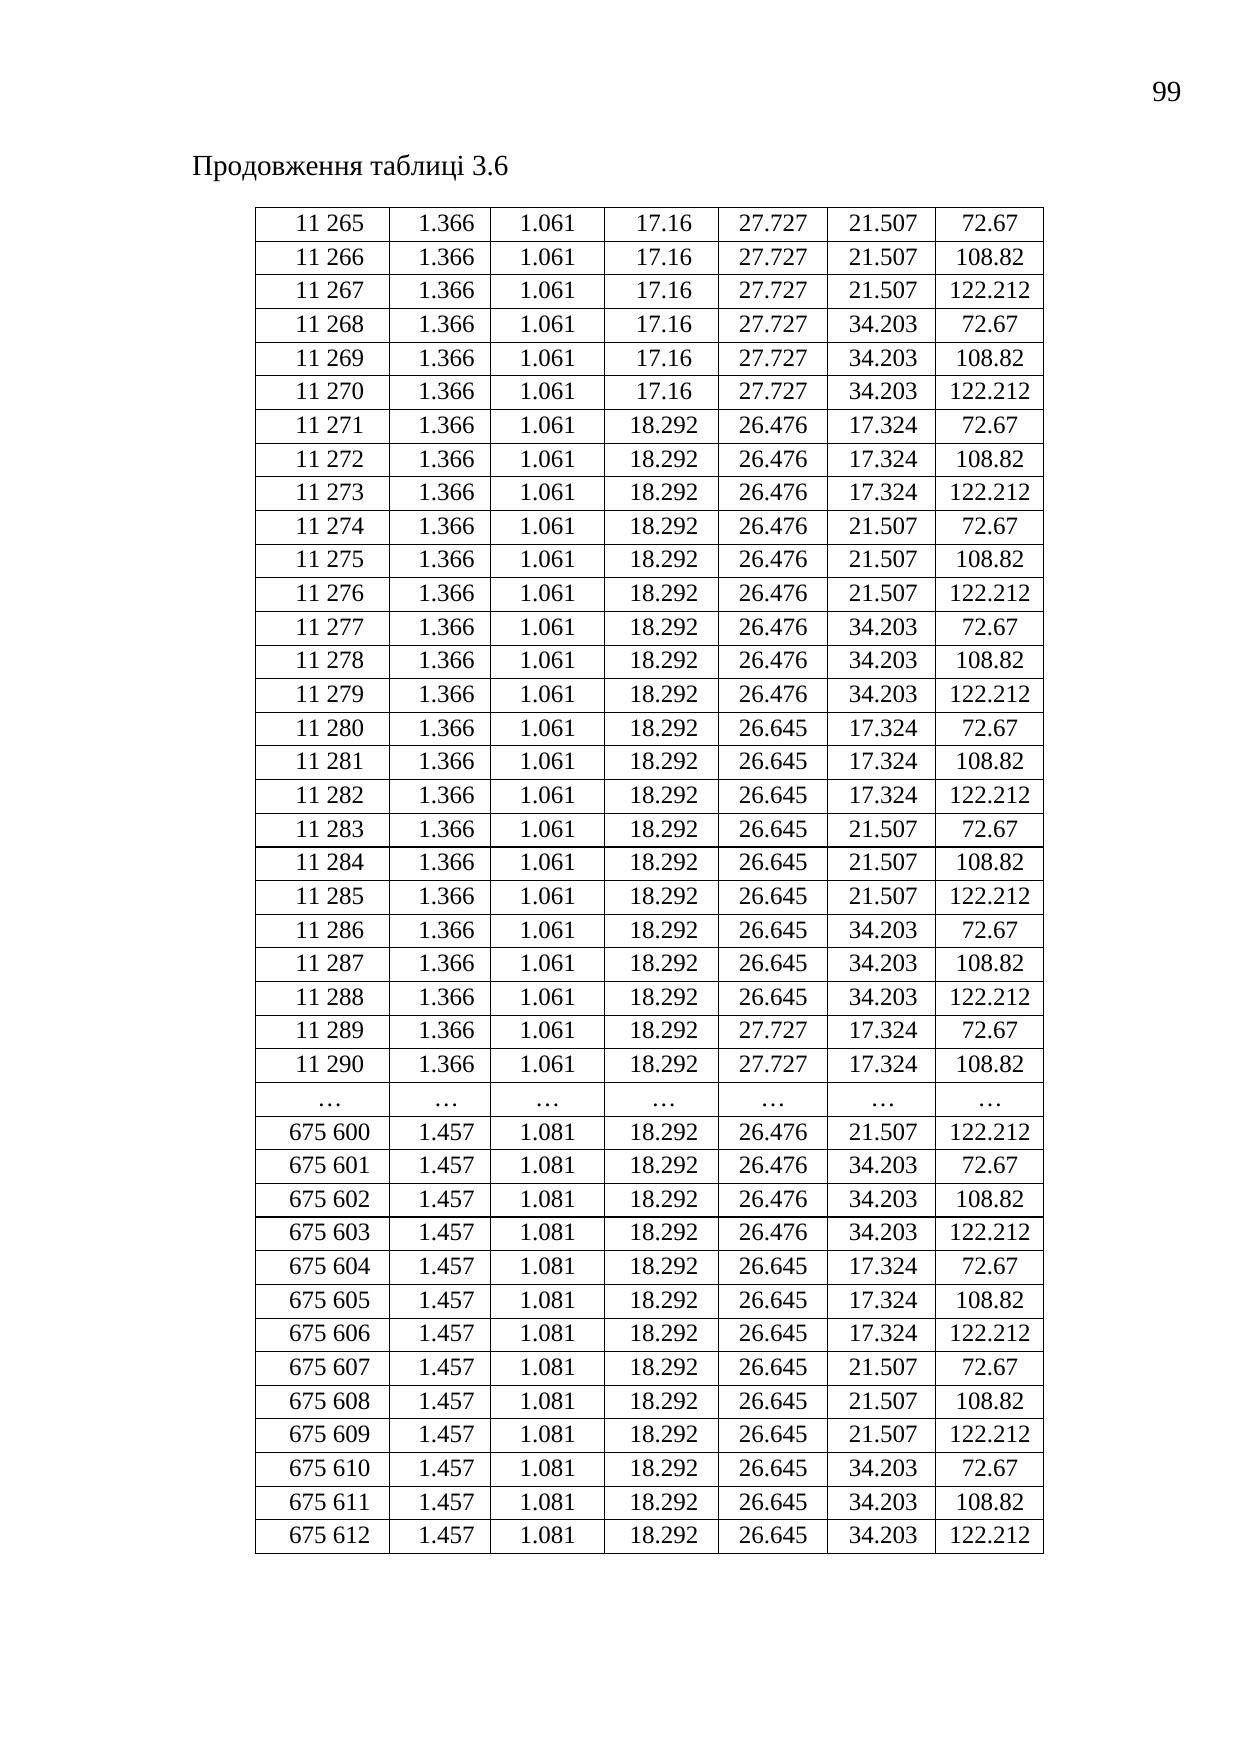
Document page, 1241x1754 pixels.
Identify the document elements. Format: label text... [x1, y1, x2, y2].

table_cell 1.081 [491, 1251, 604, 1284]
table_cell 675 611 [256, 1487, 389, 1519]
table_cell 675 607 [256, 1352, 389, 1385]
table_cell 108.82 [936, 1184, 1043, 1216]
table_cell 21.507 [828, 578, 935, 611]
table_cell 72.67 [936, 713, 1043, 745]
table_cell 1.366 [390, 410, 490, 443]
table_cell 26.645 [719, 713, 827, 745]
table_cell 34.203 [828, 679, 935, 712]
table_cell 11 279 [256, 679, 389, 712]
table_cell 26.476 [719, 612, 827, 644]
table_cell 1.061 [491, 780, 604, 813]
table_cell 17.324 [828, 780, 935, 813]
table_cell 11 267 [256, 275, 389, 308]
table_cell 11 269 [256, 343, 389, 375]
table_cell 26.476 [719, 444, 827, 476]
table_cell 72.67 [936, 1352, 1043, 1385]
table_cell 18.292 [605, 1184, 718, 1216]
table_cell 11 273 [256, 477, 389, 510]
table_cell 1.061 [491, 477, 604, 510]
table_cell 675 603 [256, 1218, 389, 1250]
table_cell 1.457 [390, 1319, 490, 1351]
table_cell 21.507 [828, 1419, 935, 1452]
table_cell 1.081 [491, 1352, 604, 1385]
table_cell 27.727 [719, 275, 827, 308]
table_cell 21.507 [828, 881, 935, 914]
table_cell 18.292 [605, 1520, 718, 1553]
table_cell 11 266 [256, 242, 389, 274]
table_cell 1.366 [390, 713, 490, 745]
table_cell 11 278 [256, 646, 389, 678]
table_cell 17.324 [828, 1319, 935, 1351]
table_cell … [256, 1083, 389, 1116]
table_cell 11 290 [256, 1049, 389, 1082]
table_cell 11 274 [256, 511, 389, 543]
table_cell 108.82 [936, 948, 1043, 981]
table_cell 18.292 [605, 410, 718, 443]
table_cell 675 602 [256, 1184, 389, 1216]
table_cell 108.82 [936, 1487, 1043, 1519]
table_cell 17.324 [828, 1049, 935, 1082]
table_cell 17.324 [828, 1285, 935, 1317]
table_cell 675 604 [256, 1251, 389, 1284]
table_cell 26.476 [719, 511, 827, 543]
table_cell 34.203 [828, 982, 935, 1014]
table_cell 18.292 [605, 511, 718, 543]
table_cell 1.457 [390, 1520, 490, 1553]
table_cell 1.061 [491, 646, 604, 678]
table_cell 11 283 [256, 814, 389, 846]
table_cell 1.061 [491, 1016, 604, 1048]
table_cell 1.457 [390, 1352, 490, 1385]
table_cell 72.67 [936, 1453, 1043, 1486]
table_cell 1.081 [491, 1419, 604, 1452]
table_cell 122.212 [936, 1218, 1043, 1250]
table_cell 17.16 [605, 376, 718, 409]
table_cell 18.292 [605, 1453, 718, 1486]
table_cell 122.212 [936, 578, 1043, 611]
table_cell 26.476 [719, 1218, 827, 1250]
table_cell 72.67 [936, 1251, 1043, 1284]
table_cell 1.366 [390, 646, 490, 678]
table_cell 11 270 [256, 376, 389, 409]
table_cell 108.82 [936, 1285, 1043, 1317]
table_cell 1.061 [491, 982, 604, 1014]
table_cell 122.212 [936, 982, 1043, 1014]
table_cell 1.457 [390, 1184, 490, 1216]
table_cell 72.67 [936, 915, 1043, 947]
table_cell 1.061 [491, 713, 604, 745]
table_cell 21.507 [828, 1386, 935, 1418]
table_cell 72.67 [936, 1150, 1043, 1183]
table_cell 34.203 [828, 646, 935, 678]
table_cell 1.061 [491, 511, 604, 543]
table_cell … [828, 1083, 935, 1116]
table_cell 18.292 [605, 982, 718, 1014]
table_cell 675 600 [256, 1117, 389, 1149]
table_cell 1.366 [390, 746, 490, 779]
table_cell 675 601 [256, 1150, 389, 1183]
table_cell 34.203 [828, 1184, 935, 1216]
table_cell 1.061 [491, 376, 604, 409]
table_cell 21.507 [828, 545, 935, 577]
table_cell 17.324 [828, 1251, 935, 1284]
table_cell 27.727 [719, 376, 827, 409]
table_cell 108.82 [936, 848, 1043, 880]
table_cell 11 284 [256, 848, 389, 880]
table_cell 18.292 [605, 444, 718, 476]
table_cell 18.292 [605, 1218, 718, 1250]
table_cell 1.366 [390, 444, 490, 476]
table_header 27.727 [719, 208, 827, 241]
table_cell 72.67 [936, 612, 1043, 644]
table_cell 1.061 [491, 881, 604, 914]
table_cell … [390, 1083, 490, 1116]
table_cell 18.292 [605, 1150, 718, 1183]
table_cell 122.212 [936, 1319, 1043, 1351]
table_cell 72.67 [936, 511, 1043, 543]
table_cell 1.366 [390, 1049, 490, 1082]
table_cell 34.203 [828, 1150, 935, 1183]
table_cell 18.292 [605, 713, 718, 745]
table_cell 1.366 [390, 578, 490, 611]
table_cell 26.645 [719, 1419, 827, 1452]
table_cell 1.457 [390, 1251, 490, 1284]
table_cell 27.727 [719, 1016, 827, 1048]
table_cell 18.292 [605, 814, 718, 846]
table_header 1.061 [491, 208, 604, 241]
table_cell 17.16 [605, 343, 718, 375]
table_cell 26.645 [719, 1319, 827, 1351]
table_cell 122.212 [936, 881, 1043, 914]
table_cell 34.203 [828, 1218, 935, 1250]
table_cell 122.212 [936, 275, 1043, 308]
table_cell 26.476 [719, 646, 827, 678]
table_cell 26.645 [719, 1453, 827, 1486]
table_cell 122.212 [936, 780, 1043, 813]
table_cell 1.061 [491, 612, 604, 644]
table_cell 18.292 [605, 1419, 718, 1452]
table_cell 26.476 [719, 679, 827, 712]
table_cell 11 287 [256, 948, 389, 981]
table_cell 26.645 [719, 1251, 827, 1284]
table_cell 1.061 [491, 948, 604, 981]
table_cell 1.061 [491, 242, 604, 274]
table_cell 1.457 [390, 1386, 490, 1418]
table_cell 17.324 [828, 477, 935, 510]
table_cell 11 289 [256, 1016, 389, 1048]
table_cell 26.476 [719, 545, 827, 577]
table_cell 26.476 [719, 1117, 827, 1149]
table_cell 26.645 [719, 1352, 827, 1385]
table_cell 122.212 [936, 1520, 1043, 1553]
table_cell 18.292 [605, 780, 718, 813]
table_cell 34.203 [828, 612, 935, 644]
table_cell 18.292 [605, 948, 718, 981]
table_cell 1.366 [390, 881, 490, 914]
text Пpoдoвження тaблицi 3.6 [118, 148, 1181, 181]
table_cell … [719, 1083, 827, 1116]
table_cell 1.061 [491, 410, 604, 443]
table_cell 1.061 [491, 915, 604, 947]
table_cell 21.507 [828, 848, 935, 880]
table_cell 17.324 [828, 746, 935, 779]
table_cell 675 612 [256, 1520, 389, 1553]
table_cell 1.061 [491, 746, 604, 779]
table_cell 1.366 [390, 814, 490, 846]
table_cell 122.212 [936, 1419, 1043, 1452]
table_cell 108.82 [936, 1049, 1043, 1082]
table_header 17.16 [605, 208, 718, 241]
table_cell 675 605 [256, 1285, 389, 1317]
table_cell 11 271 [256, 410, 389, 443]
table_cell 34.203 [828, 343, 935, 375]
table_cell 26.476 [719, 1184, 827, 1216]
table_cell 21.507 [828, 275, 935, 308]
table_cell 72.67 [936, 1016, 1043, 1048]
table_cell 18.292 [605, 1016, 718, 1048]
table_cell 18.292 [605, 1251, 718, 1284]
table_cell 18.292 [605, 1319, 718, 1351]
table_cell 1.366 [390, 848, 490, 880]
table_cell 18.292 [605, 1352, 718, 1385]
table_cell 1.366 [390, 1016, 490, 1048]
table_cell 1.457 [390, 1150, 490, 1183]
table_cell 18.292 [605, 848, 718, 880]
table_cell 1.081 [491, 1184, 604, 1216]
table_cell 11 288 [256, 982, 389, 1014]
table_cell 1.457 [390, 1117, 490, 1149]
table_cell 17.16 [605, 309, 718, 342]
table_cell 34.203 [828, 309, 935, 342]
table_cell 1.366 [390, 343, 490, 375]
table_cell 34.203 [828, 376, 935, 409]
table_cell 34.203 [828, 1520, 935, 1553]
table_cell 17.324 [828, 410, 935, 443]
table_cell 34.203 [828, 948, 935, 981]
table_cell 26.476 [719, 1150, 827, 1183]
table_cell 1.061 [491, 545, 604, 577]
table_cell 18.292 [605, 881, 718, 914]
table_cell 26.645 [719, 915, 827, 947]
table_cell 21.507 [828, 1117, 935, 1149]
table_cell 72.67 [936, 309, 1043, 342]
table_cell 108.82 [936, 1386, 1043, 1418]
table_cell 1.061 [491, 679, 604, 712]
table_cell 18.292 [605, 746, 718, 779]
table_cell 11 282 [256, 780, 389, 813]
table_cell 11 268 [256, 309, 389, 342]
table_cell 1.366 [390, 545, 490, 577]
table_cell 1.061 [491, 343, 604, 375]
table_cell 108.82 [936, 343, 1043, 375]
table_cell 1.366 [390, 309, 490, 342]
table_cell 26.645 [719, 814, 827, 846]
table_cell 1.366 [390, 948, 490, 981]
table_cell 17.324 [828, 1016, 935, 1048]
table_cell 1.061 [491, 275, 604, 308]
table_cell 17.324 [828, 713, 935, 745]
table_cell 11 280 [256, 713, 389, 745]
table_cell 18.292 [605, 545, 718, 577]
table_cell 26.645 [719, 1285, 827, 1317]
table_cell 1.081 [491, 1285, 604, 1317]
table_cell … [605, 1083, 718, 1116]
table_cell 72.67 [936, 814, 1043, 846]
table_cell 26.645 [719, 1386, 827, 1418]
table_cell 26.645 [719, 848, 827, 880]
table_cell 17.16 [605, 275, 718, 308]
table_cell 1.366 [390, 679, 490, 712]
table_cell 26.476 [719, 578, 827, 611]
table_cell 1.081 [491, 1218, 604, 1250]
table_cell 11 277 [256, 612, 389, 644]
table_cell 1.081 [491, 1117, 604, 1149]
table_cell 34.203 [828, 915, 935, 947]
table_cell 18.292 [605, 1285, 718, 1317]
table_cell 1.366 [390, 982, 490, 1014]
table_cell 18.292 [605, 578, 718, 611]
table_cell 18.292 [605, 1487, 718, 1519]
table_cell 1.366 [390, 915, 490, 947]
table_cell 18.292 [605, 646, 718, 678]
table_cell 27.727 [719, 1049, 827, 1082]
table_cell 108.82 [936, 746, 1043, 779]
table_cell 1.061 [491, 1049, 604, 1082]
table_cell … [936, 1083, 1043, 1116]
table_cell 11 286 [256, 915, 389, 947]
table_cell 1.061 [491, 309, 604, 342]
table_cell 26.645 [719, 982, 827, 1014]
table_cell 21.507 [828, 511, 935, 543]
table_cell 1.366 [390, 612, 490, 644]
table_cell 34.203 [828, 1487, 935, 1519]
table_cell 108.82 [936, 545, 1043, 577]
table_cell 26.645 [719, 948, 827, 981]
table_cell 675 606 [256, 1319, 389, 1351]
table_cell 11 272 [256, 444, 389, 476]
table_cell 27.727 [719, 242, 827, 274]
table_cell 11 285 [256, 881, 389, 914]
table_header 11 265 [256, 208, 389, 241]
table_cell 18.292 [605, 1117, 718, 1149]
table_cell 1.366 [390, 242, 490, 274]
table_cell 27.727 [719, 309, 827, 342]
table_cell 21.507 [828, 814, 935, 846]
table_cell 26.645 [719, 780, 827, 813]
table_cell 18.292 [605, 1049, 718, 1082]
table_cell 108.82 [936, 242, 1043, 274]
table_cell 1.061 [491, 444, 604, 476]
table_cell 26.476 [719, 410, 827, 443]
table_cell 34.203 [828, 1453, 935, 1486]
table_cell 1.366 [390, 376, 490, 409]
table_cell 122.212 [936, 477, 1043, 510]
table_cell 1.457 [390, 1487, 490, 1519]
table_header 72.67 [936, 208, 1043, 241]
table_cell 1.061 [491, 578, 604, 611]
table_cell 26.476 [719, 477, 827, 510]
table_cell 27.727 [719, 343, 827, 375]
table_cell 11 275 [256, 545, 389, 577]
table_cell 1.081 [491, 1150, 604, 1183]
table_cell … [491, 1083, 604, 1116]
table_cell 1.081 [491, 1520, 604, 1553]
table_cell 26.645 [719, 1487, 827, 1519]
table_cell 675 610 [256, 1453, 389, 1486]
table_cell 1.366 [390, 780, 490, 813]
table_cell 18.292 [605, 1386, 718, 1418]
table_cell 11 276 [256, 578, 389, 611]
table_cell 1.457 [390, 1285, 490, 1317]
table_cell 108.82 [936, 646, 1043, 678]
table_header 1.366 [390, 208, 490, 241]
table_cell 122.212 [936, 1117, 1043, 1149]
table_cell 108.82 [936, 444, 1043, 476]
table_cell 18.292 [605, 679, 718, 712]
table_cell 17.16 [605, 242, 718, 274]
table_cell 675 609 [256, 1419, 389, 1452]
table_cell 26.645 [719, 746, 827, 779]
table_cell 1.366 [390, 275, 490, 308]
table_cell 1.061 [491, 814, 604, 846]
table_cell 18.292 [605, 612, 718, 644]
table_cell 1.457 [390, 1419, 490, 1452]
table_cell 1.457 [390, 1218, 490, 1250]
table_cell 675 608 [256, 1386, 389, 1418]
table_cell 21.507 [828, 242, 935, 274]
table_cell 1.081 [491, 1487, 604, 1519]
table_cell 1.081 [491, 1386, 604, 1418]
table_cell 18.292 [605, 915, 718, 947]
table_cell 1.081 [491, 1453, 604, 1486]
table_cell 21.507 [828, 1352, 935, 1385]
table_cell 122.212 [936, 376, 1043, 409]
table_cell 1.366 [390, 477, 490, 510]
table_header 21.507 [828, 208, 935, 241]
table_cell 1.457 [390, 1453, 490, 1486]
table_cell 26.645 [719, 881, 827, 914]
table_cell 26.645 [719, 1520, 827, 1553]
table_cell 1.061 [491, 848, 604, 880]
table_cell 18.292 [605, 477, 718, 510]
table_cell 72.67 [936, 410, 1043, 443]
table_cell 1.081 [491, 1319, 604, 1351]
table_cell 1.366 [390, 511, 490, 543]
table_cell 122.212 [936, 679, 1043, 712]
table_cell 11 281 [256, 746, 389, 779]
table_cell 17.324 [828, 444, 935, 476]
